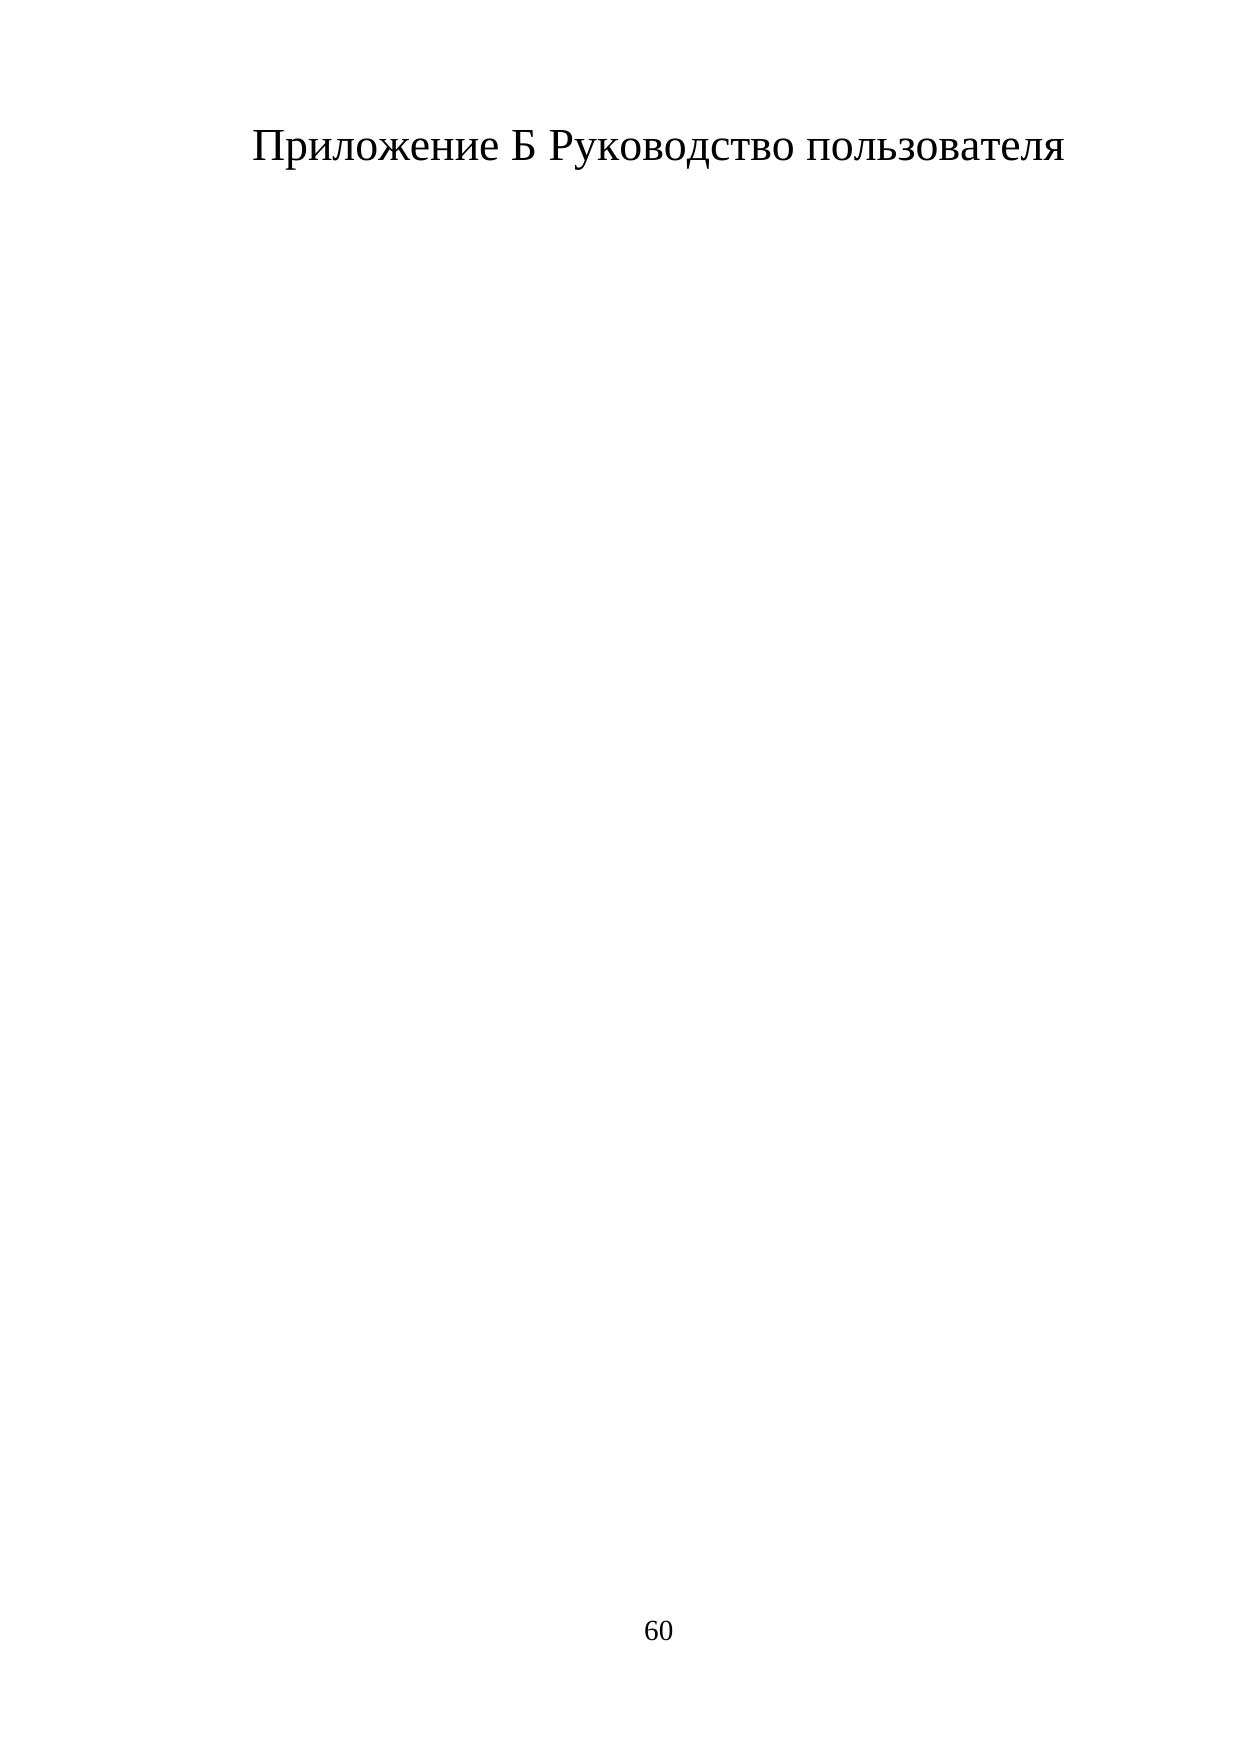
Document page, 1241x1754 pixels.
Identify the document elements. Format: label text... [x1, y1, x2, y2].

subtitle Приложение Б Руководство пользователя [118, 118, 1152, 171]
